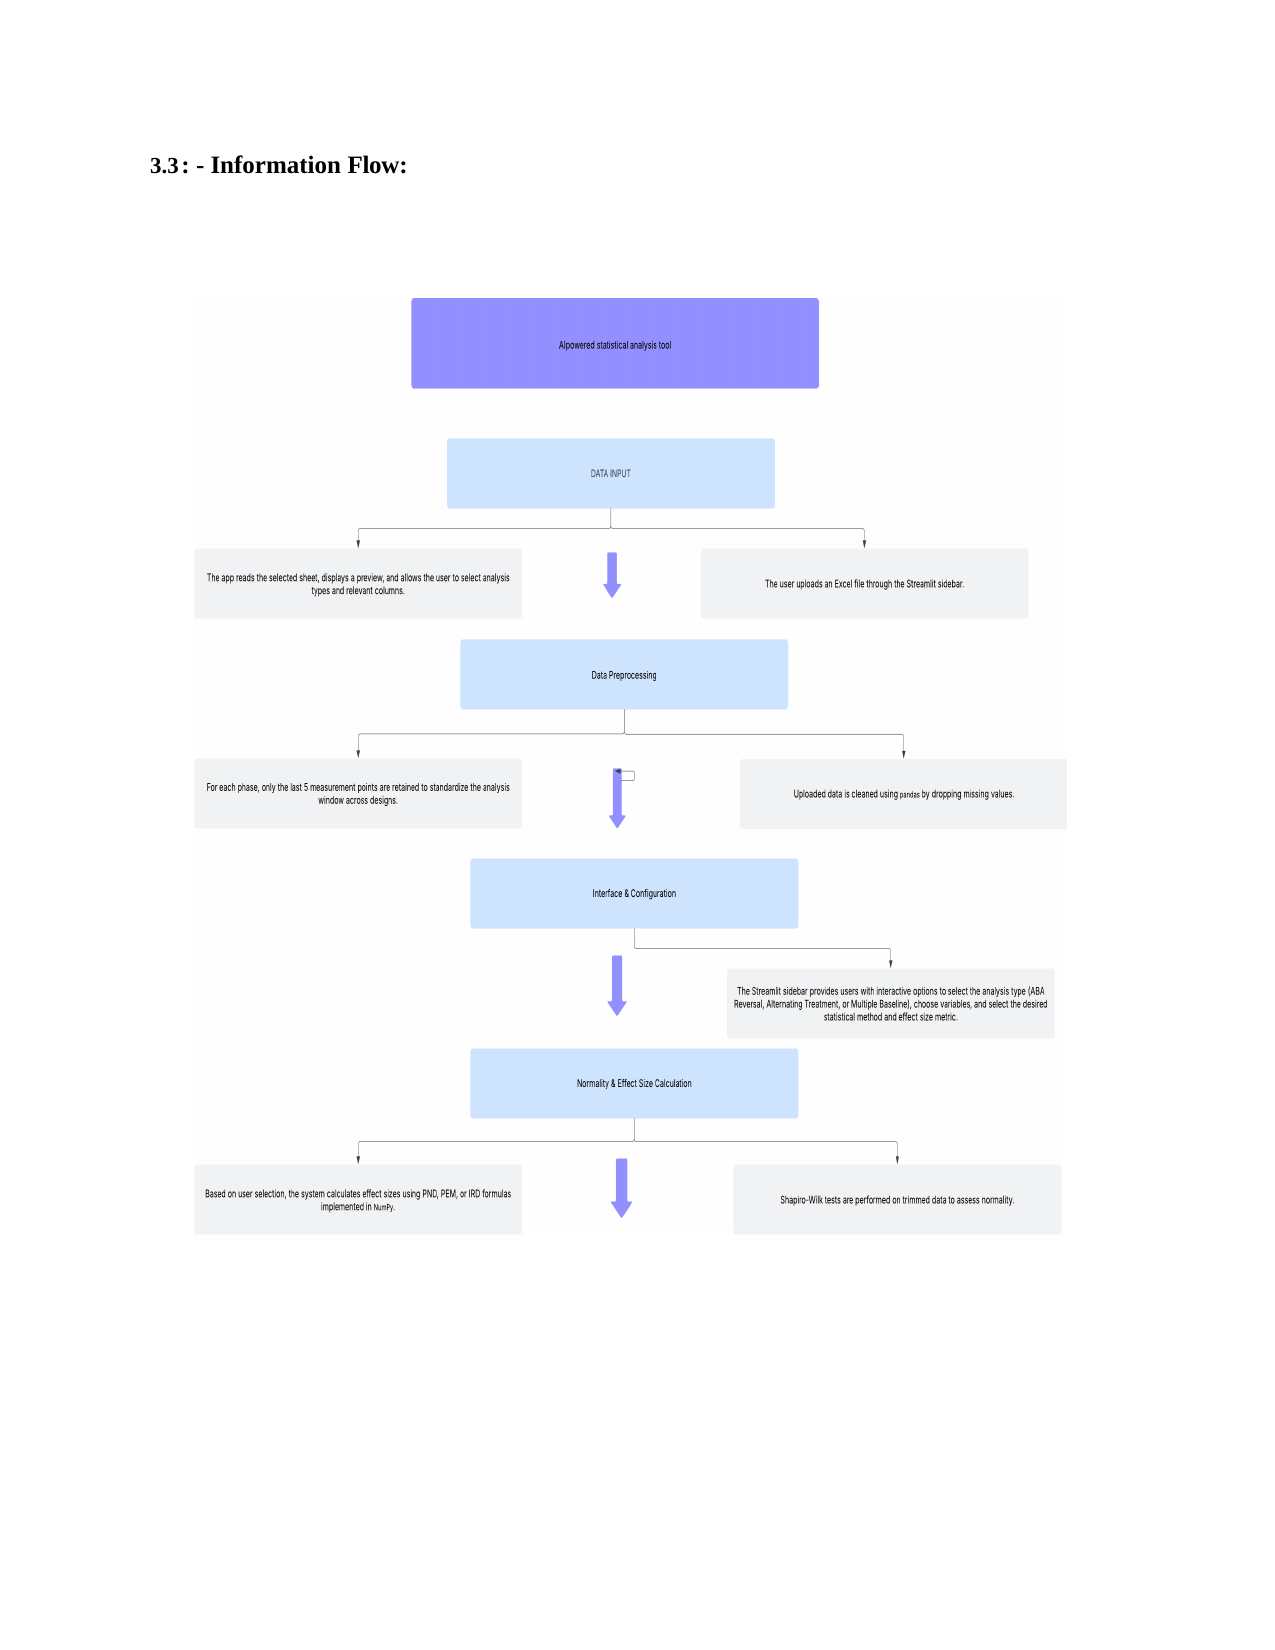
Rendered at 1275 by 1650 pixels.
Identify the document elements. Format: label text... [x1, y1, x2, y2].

list : - Information Flow: [150, 150, 1162, 179]
picture [194, 298, 1068, 1235]
